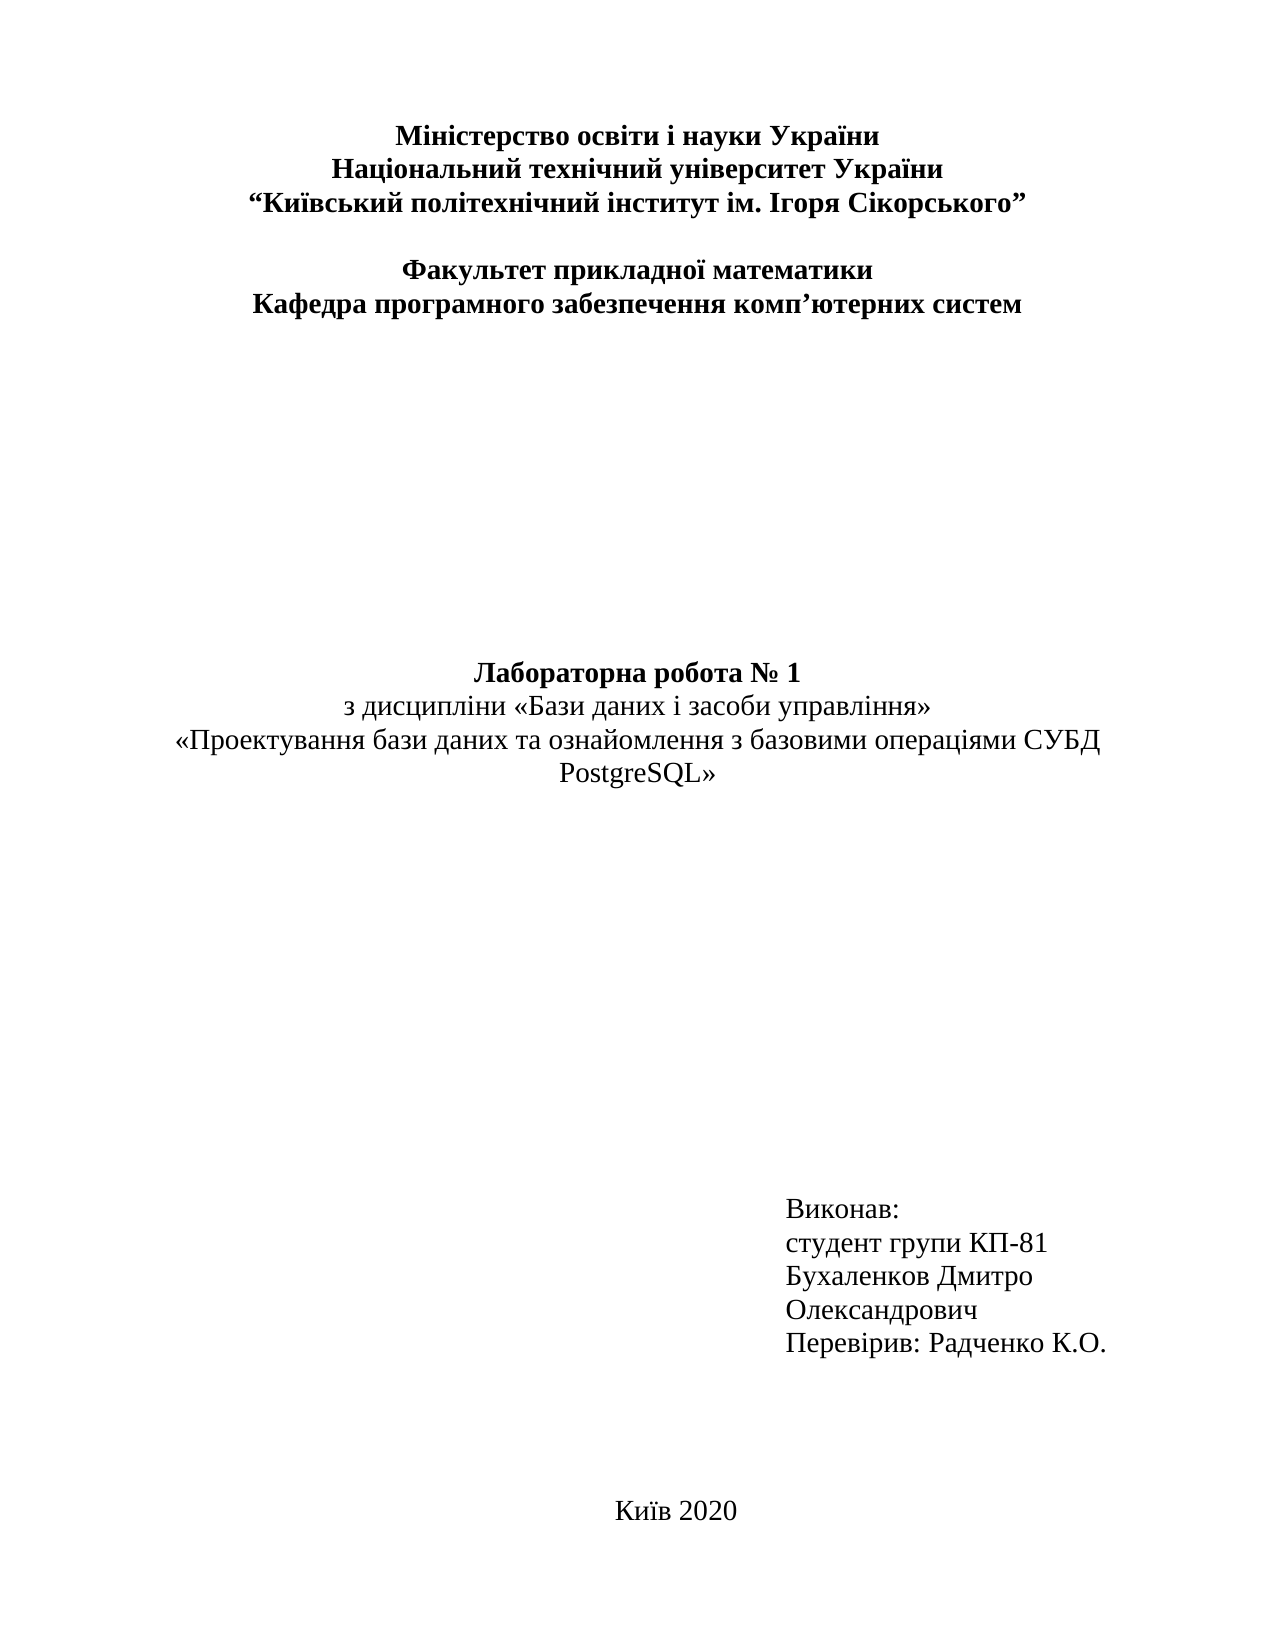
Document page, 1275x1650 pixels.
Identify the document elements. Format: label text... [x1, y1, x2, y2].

text Міністерство освіти і науки України [118, 118, 1157, 152]
text студент групи КП-81 [785, 1225, 1157, 1258]
text Перевірив: Радченко К.О. [785, 1326, 1157, 1359]
text Факультет прикладної математики [118, 252, 1157, 286]
text Національний технічний університет України [118, 152, 1157, 185]
text з дисципліни «Бази даних і засоби управління» [118, 688, 1157, 722]
text “Київський політехнічний інститут ім. Ігоря Сікорського” [118, 185, 1157, 219]
text Бухаленков Дмитро Олександрович [785, 1258, 1157, 1326]
text Виконав: [785, 1191, 1157, 1225]
text «Проектування бази даних та ознайомлення з базовими операціями СУБД PostgreSQL» [118, 722, 1157, 789]
text Лабораторна робота № 1 [118, 655, 1157, 688]
text Кафедра програмного забезпечення комп’ютерних систем [118, 286, 1157, 319]
text Київ 2020 [118, 1493, 1157, 1527]
